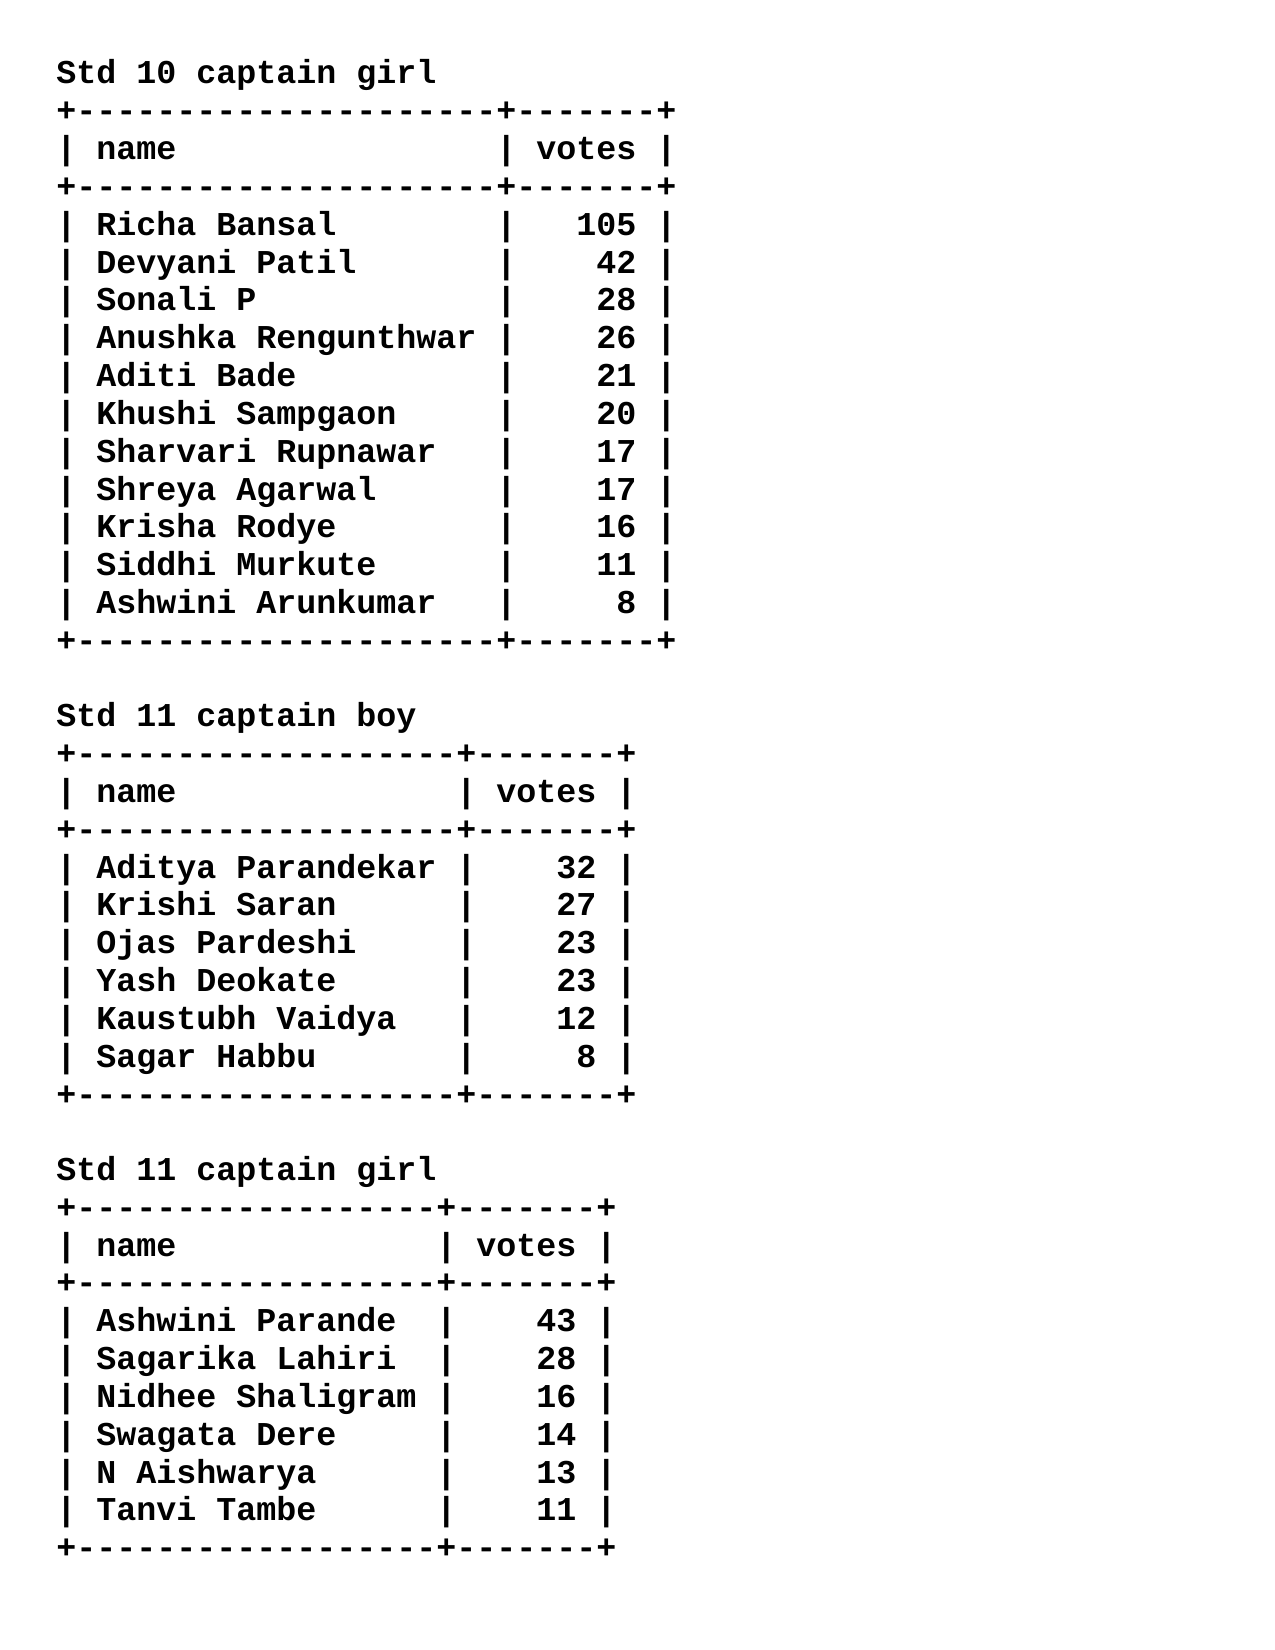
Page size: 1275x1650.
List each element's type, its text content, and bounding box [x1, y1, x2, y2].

text | Aditi Bade | 21 | [56, 359, 1228, 397]
text | Sagar Habbu | 8 | [56, 1039, 1228, 1077]
text | Anushka Rengunthwar | 26 | [56, 321, 1228, 359]
text | Khushi Sampgaon | 20 | [56, 397, 1228, 434]
text | Ashwini Arunkumar | 8 | [56, 586, 1228, 623]
text | Sharvari Rupnawar | 17 | [56, 434, 1228, 472]
text | Tanvi Tambe | 11 | [56, 1493, 1228, 1531]
text Std 10 captain girl [56, 56, 1228, 94]
text | Sagarika Lahiri | 28 | [56, 1342, 1228, 1380]
text | N Aishwarya | 13 | [56, 1455, 1228, 1493]
text | Ojas Pardeshi | 23 | [56, 926, 1228, 964]
text +------------------+-------+ [56, 1191, 1228, 1228]
text | Shreya Agarwal | 17 | [56, 472, 1228, 510]
text | name | votes | [56, 132, 1228, 170]
text +-------------------+-------+ [56, 812, 1228, 850]
text +------------------+-------+ [56, 1531, 1228, 1569]
text +-------------------+-------+ [56, 1077, 1228, 1115]
text | Siddhi Murkute | 11 | [56, 548, 1228, 586]
text | Krishi Saran | 27 | [56, 888, 1228, 926]
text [56, 94, 1228, 132]
text | Nidhee Shaligram | 16 | [56, 1380, 1228, 1417]
text | Ashwini Parande | 43 | [56, 1304, 1228, 1342]
text | Richa Bansal | 105 | [56, 207, 1228, 245]
text Std 11 captain boy [56, 699, 1228, 737]
text | name | votes | [56, 1228, 1228, 1266]
text +---------------------+-------+ [56, 170, 1228, 207]
text | Kaustubh Vaidya | 12 | [56, 1002, 1228, 1039]
text +------------------+-------+ [56, 1266, 1228, 1304]
text | name | votes | [56, 775, 1228, 812]
text Std 11 captain girl [56, 1153, 1228, 1191]
text +-------------------+-------+ [56, 737, 1228, 775]
text | Aditya Parandekar | 32 | [56, 850, 1228, 888]
text | Devyani Patil | 42 | [56, 245, 1228, 283]
text | Swagata Dere | 14 | [56, 1417, 1228, 1455]
text | Krisha Rodye | 16 | [56, 510, 1228, 548]
text | Sonali P | 28 | [56, 283, 1228, 321]
text | Yash Deokate | 23 | [56, 964, 1228, 1002]
text +---------------------+-------+ [56, 623, 1228, 661]
